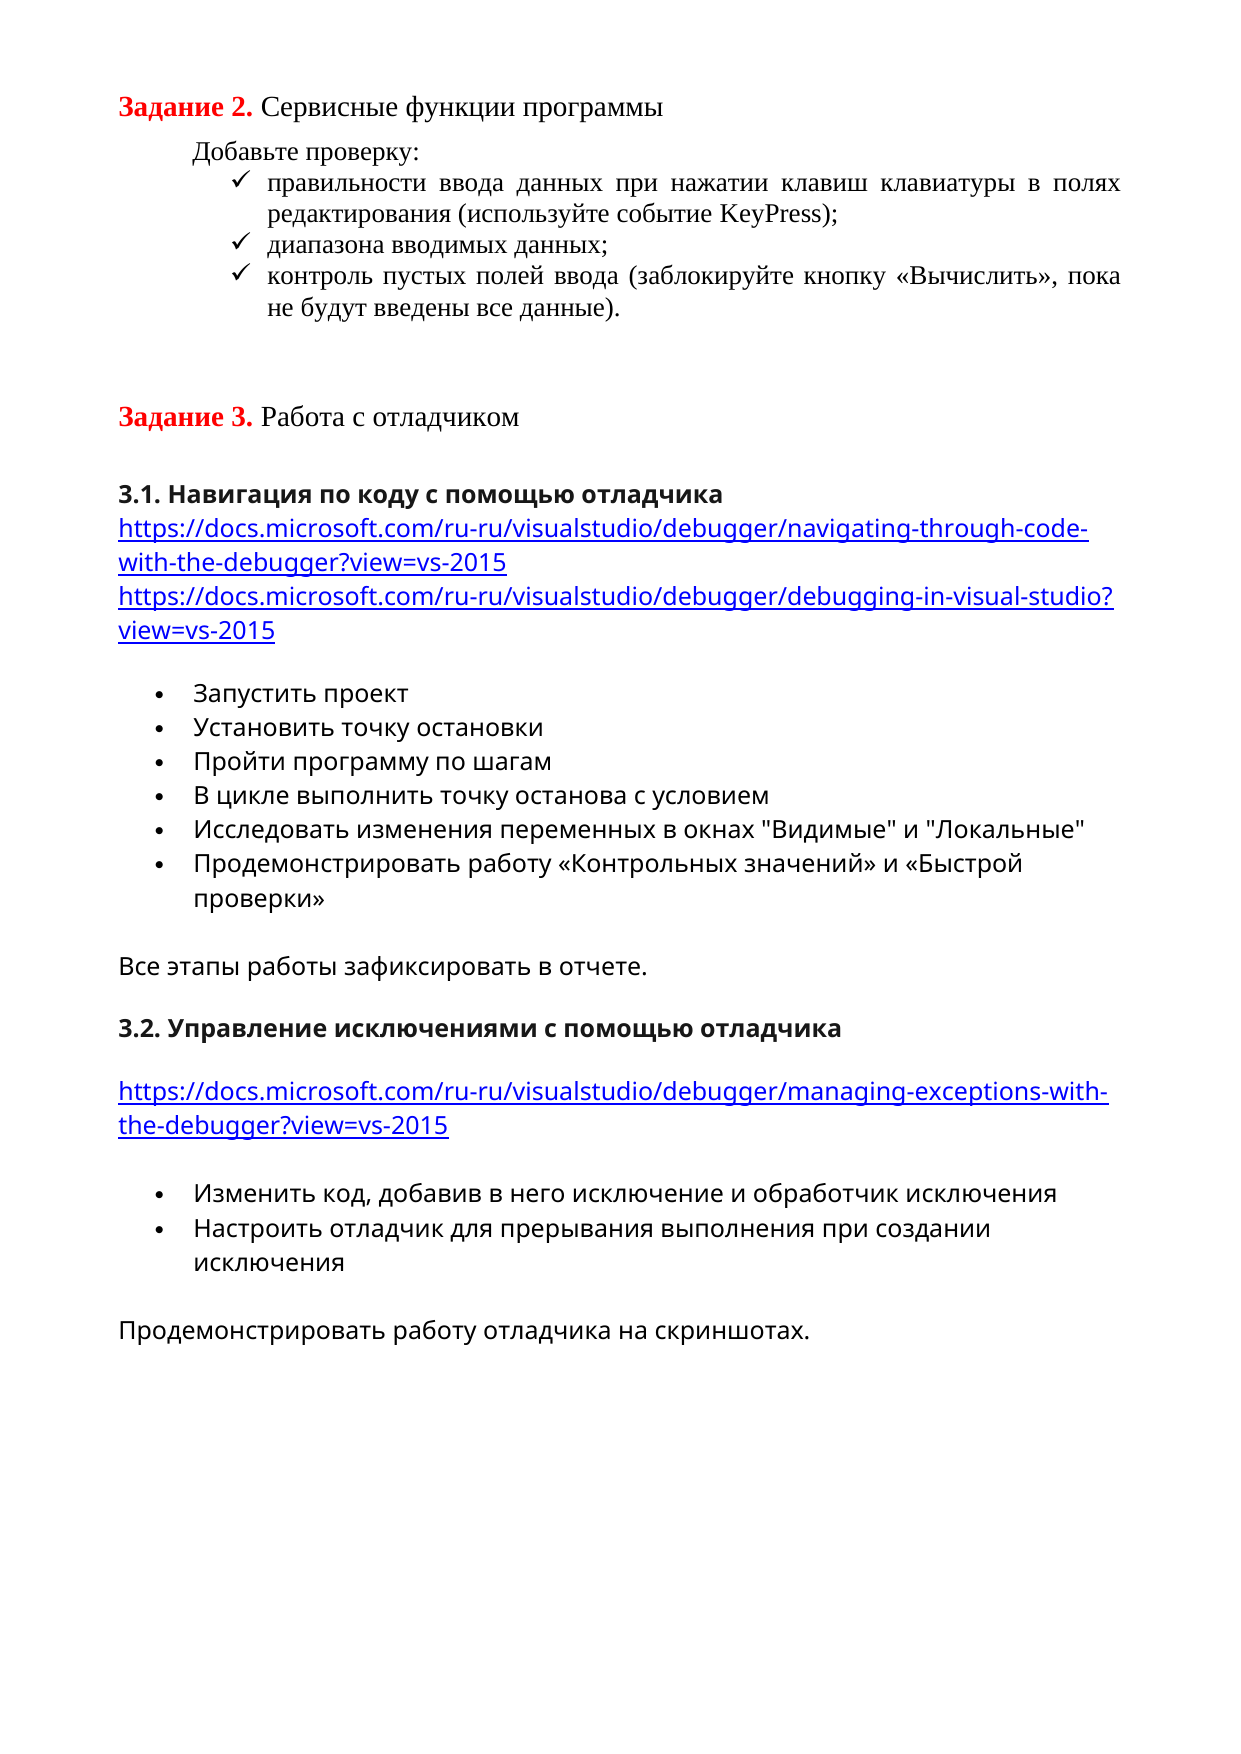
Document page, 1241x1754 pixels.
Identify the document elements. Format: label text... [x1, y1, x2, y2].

text Добавьте проверку: [118, 135, 1122, 166]
list Продемонстрировать работу «Контрольных значений» и «Быстрой проверки» [156, 846, 1122, 914]
list Настроить отладчик для прерывания выполнения при создании исключения [156, 1210, 1122, 1278]
list контроль пустых полей ввода (заблокируйте кнопку «Вычислить», пока не будут введены все данные). [229, 259, 1122, 322]
list Пройти программу по шагам [156, 744, 1122, 778]
list Изменить код, добавив в него исключение и обработчик исключения [156, 1176, 1122, 1210]
subtitle 3.1. Навигация по коду с помощью отладчика [118, 477, 1122, 511]
list Исследовать изменения переменных в окнах "Видимые" и "Локальные" [156, 812, 1122, 846]
text Задание 2. Сервисные функции программы [118, 89, 1122, 122]
text Задание 3. Работа с отладчиком [118, 399, 1122, 433]
text Продемонстрировать работу отладчика на скриншотах. [118, 1312, 1122, 1346]
list Установить точку остановки [156, 710, 1122, 744]
text https://docs.microsoft.com/ru-ru/visualstudio/debugger/debugging-in-visual-studio?view=vs-2015 [118, 579, 1122, 647]
text Все этапы работы зафиксировать в отчете. [118, 948, 1122, 982]
text https://docs.microsoft.com/ru-ru/visualstudio/debugger/managing-exceptions-with-the-debugger?view=vs-2015 [118, 1074, 1122, 1142]
text https://docs.microsoft.com/ru-ru/visualstudio/debugger/navigating-through-code-with-the-debugger?view=vs-2015 [118, 511, 1122, 579]
list правильности ввода данных при нажатии клавиш клавиатуры в полях редактирования (используйте событие KeyPress); [229, 166, 1122, 228]
list диапазона вводимых данных; [229, 228, 1122, 259]
subtitle 3.2. Управление исключениями с помощью отладчика [118, 1011, 1122, 1045]
list В цикле выполнить точку останова с условием [156, 778, 1122, 812]
list Запустить проект [156, 676, 1122, 710]
